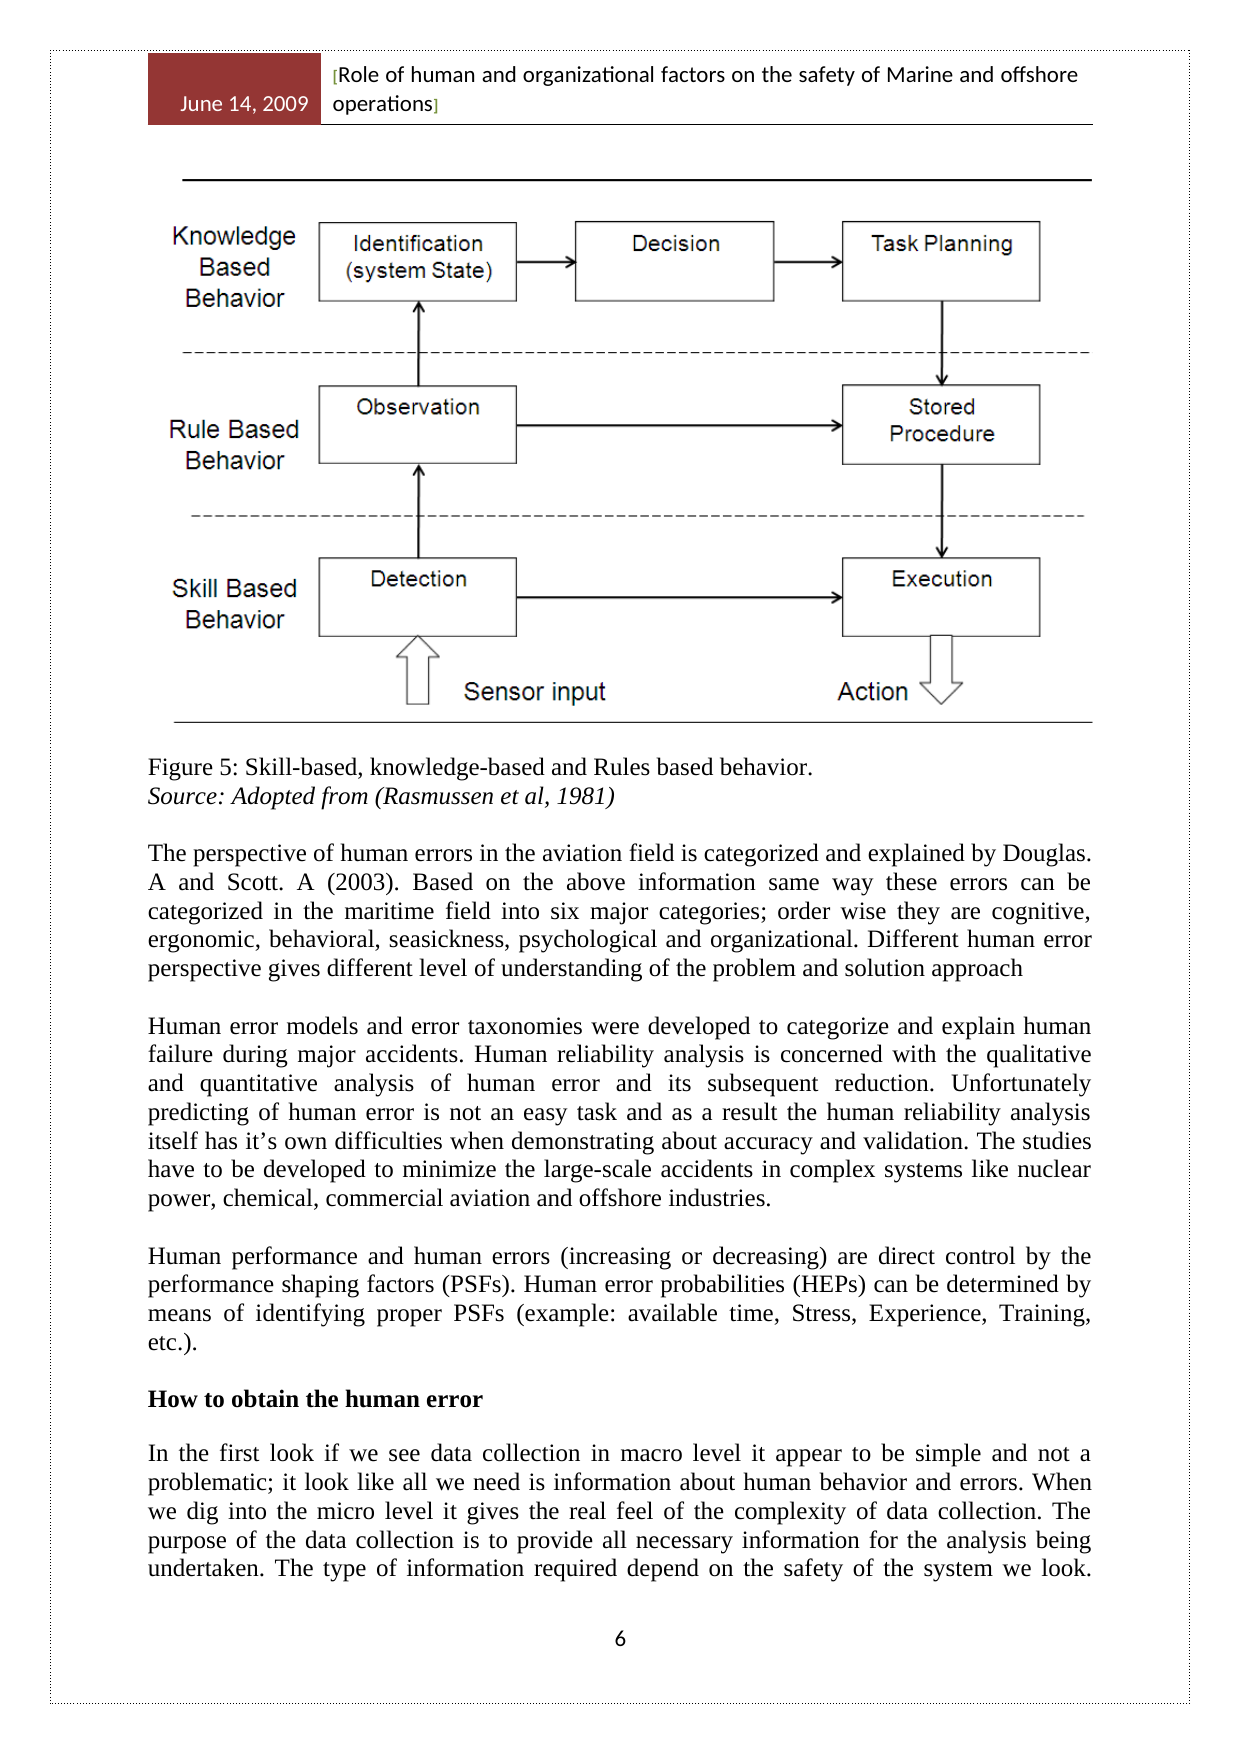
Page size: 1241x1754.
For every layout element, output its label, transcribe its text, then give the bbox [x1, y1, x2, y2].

picture [147, 179, 1093, 724]
text Figure 5: Skill-based, knowledge-based and Rules based behavior. [148, 752, 1093, 781]
text How to obtain the human error [148, 1384, 1093, 1413]
text Human error models and error taxonomies were developed to categorize and explain human failure during major accidents. Human reliability analysis is concerned with the qualitative and quantitative analysis of human error and its subsequent reduction. Unfortunately predicting of human error is not an easy task and as a result the human reliability analysis itself has it’s own difficulties when demonstrating about accuracy and validation. The studies have to be developed to minimize the large-scale accidents in complex systems like nuclear power, chemical, commercial aviation and offshore industries. [148, 1011, 1093, 1212]
text Human performance and human errors (increasing or decreasing) are direct control by the performance shaping factors (PSFs). Human error probabilities (HEPs) can be determined by means of identifying proper PSFs (example: available time, Stress, Experience, Training, etc.). [148, 1241, 1093, 1356]
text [148, 1438, 1093, 1582]
text Source: Adopted from (Rasmussen et al, 1981) [148, 781, 1093, 809]
text The perspective of human errors in the aviation field is categorized and explained by Douglas. A and Scott. A (2003). Based on the above information same way these errors can be categorized in the maritime field into six major categories; order wise they are cognitive, ergonomic, behavioral, seasickness, psychological and organizational. Different human error perspective gives different level of understanding of the problem and solution approach [148, 838, 1093, 982]
